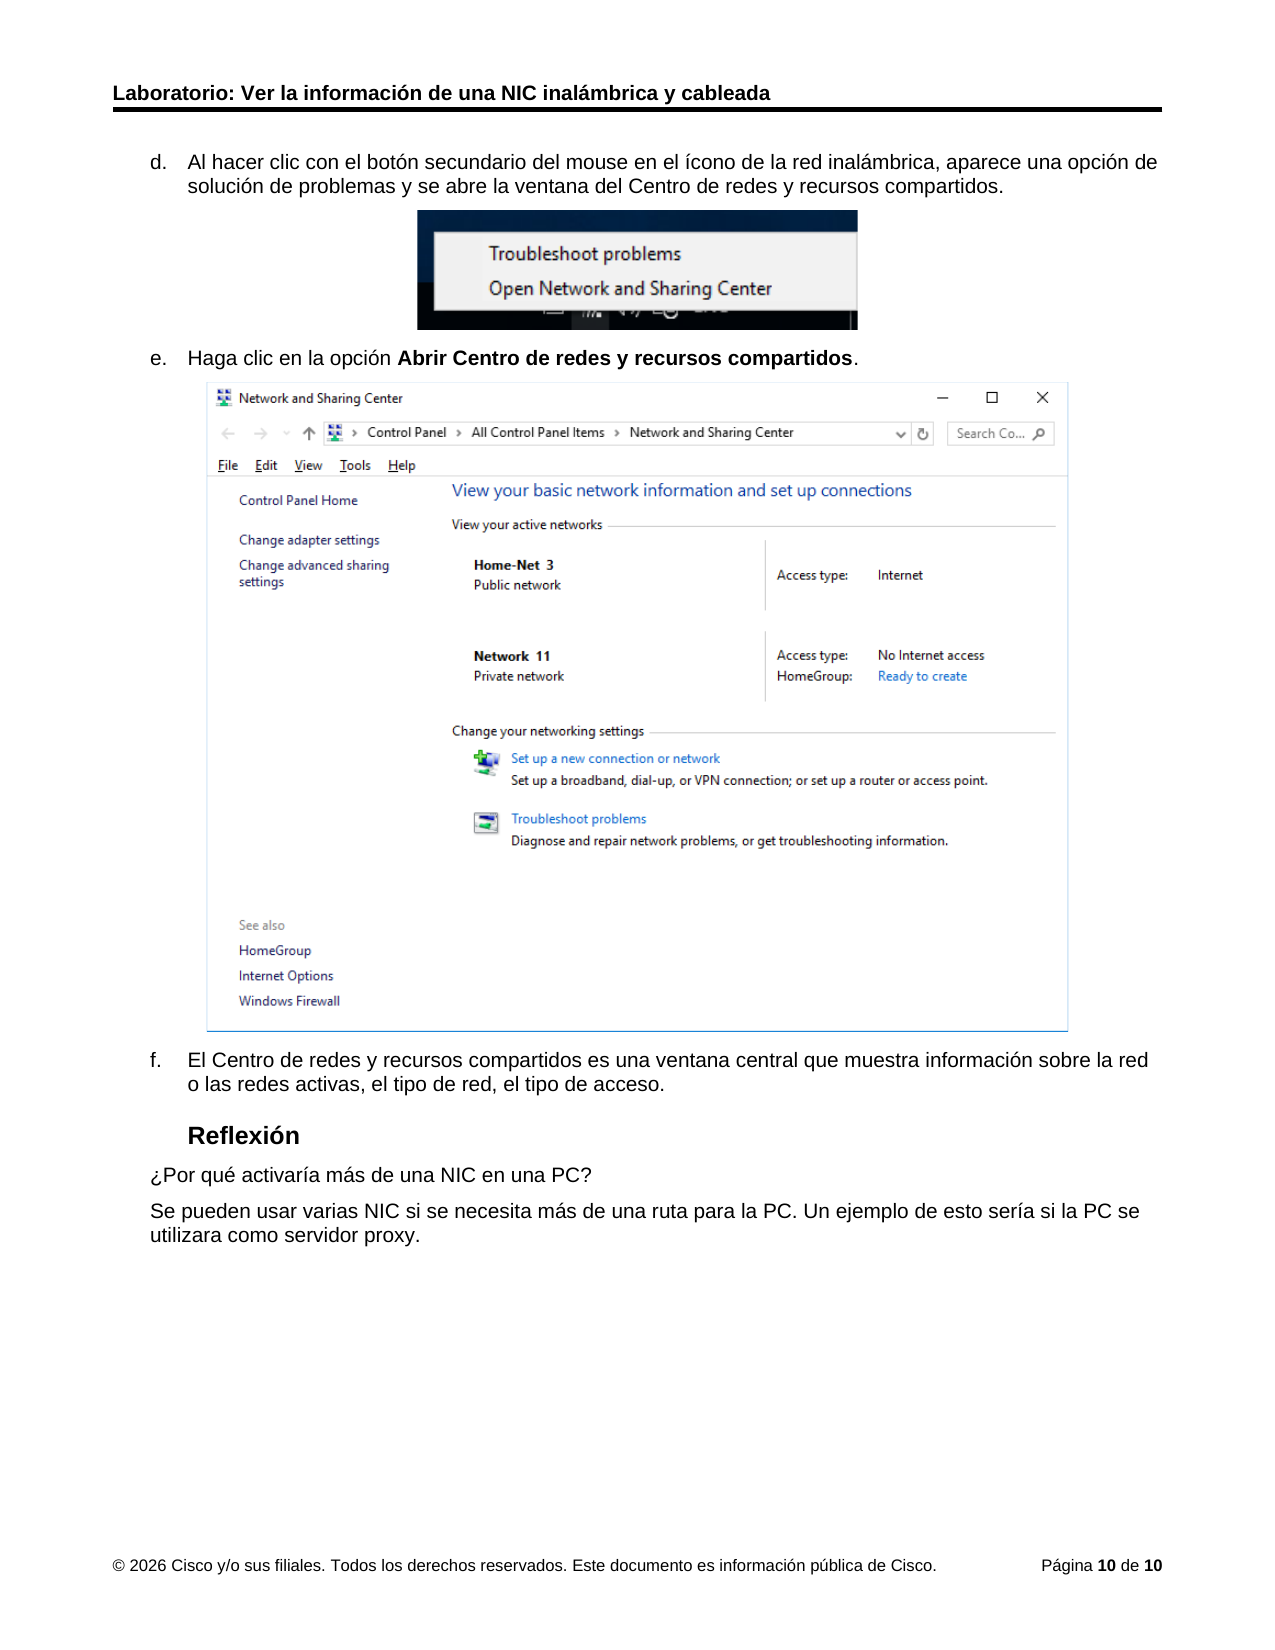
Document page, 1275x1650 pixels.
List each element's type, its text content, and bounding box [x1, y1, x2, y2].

text ¿Por qué activaría más de una NIC en una PC? [150, 1162, 1162, 1186]
list Haga clic en la opción Abrir Centro de redes y recursos compartidos. [150, 346, 1162, 369]
picture [206, 382, 1069, 1032]
picture [417, 210, 858, 330]
list El Centro de redes y recursos compartidos es una ventana central que muestra información sobre la red o las redes activas, el tipo de red, el tipo de acceso. [150, 1048, 1162, 1096]
text Reflexión [112, 1121, 1162, 1150]
list Al hacer clic con el botón secundario del mouse en el ícono de la red inalámbrica, aparece una opción de solución de problemas y se abre la ventana del Centro de redes y recursos compartidos. [150, 150, 1162, 198]
text Se pueden usar varias NIC si se necesita más de una ruta para la PC. Un ejemplo de esto sería si la PC se utilizara como servidor proxy. [150, 1199, 1162, 1247]
